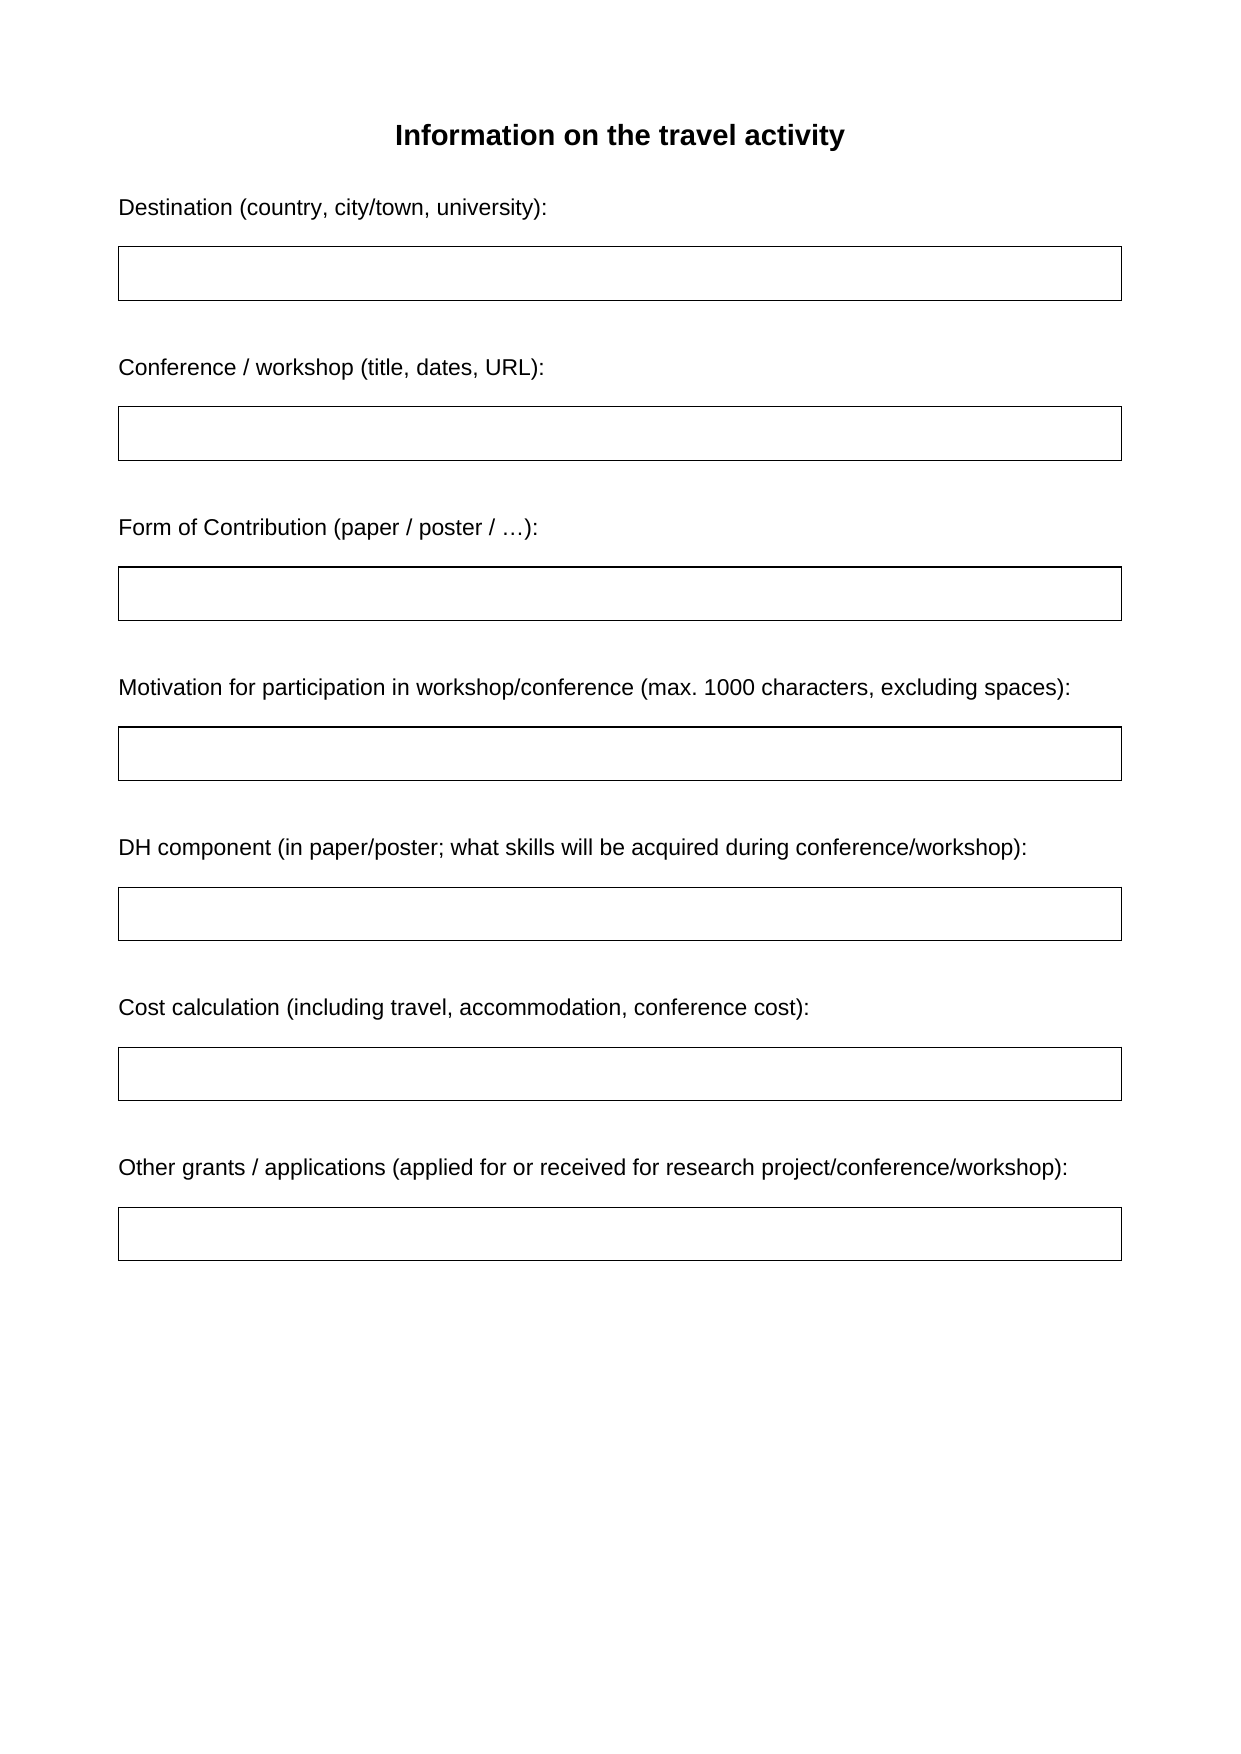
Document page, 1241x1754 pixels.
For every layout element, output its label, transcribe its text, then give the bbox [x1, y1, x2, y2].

text Conference / workshop (title, dates, URL): [118, 353, 1122, 380]
text Form of Contribution (paper / poster / …): [118, 514, 1122, 540]
text DH component (in paper/poster; what skills will be acquired during conference/workshop): [118, 834, 1122, 860]
text Destination (country, city/town, university): [118, 193, 1122, 220]
table_header [119, 888, 1121, 940]
table_header [119, 1048, 1121, 1100]
subtitle Information on the travel activity [118, 118, 1122, 152]
table_header [119, 1208, 1121, 1260]
table_header [119, 568, 1121, 620]
table_header [119, 728, 1121, 780]
text Motivation for participation in workshop/conference (max. 1000 characters, excluding spaces): [118, 674, 1122, 700]
table_header [119, 247, 1121, 300]
text Other grants / applications (applied for or received for research project/conference/workshop): [118, 1154, 1122, 1180]
text Cost calculation (including travel, accommodation, conference cost): [118, 994, 1122, 1020]
table_header [119, 407, 1121, 460]
